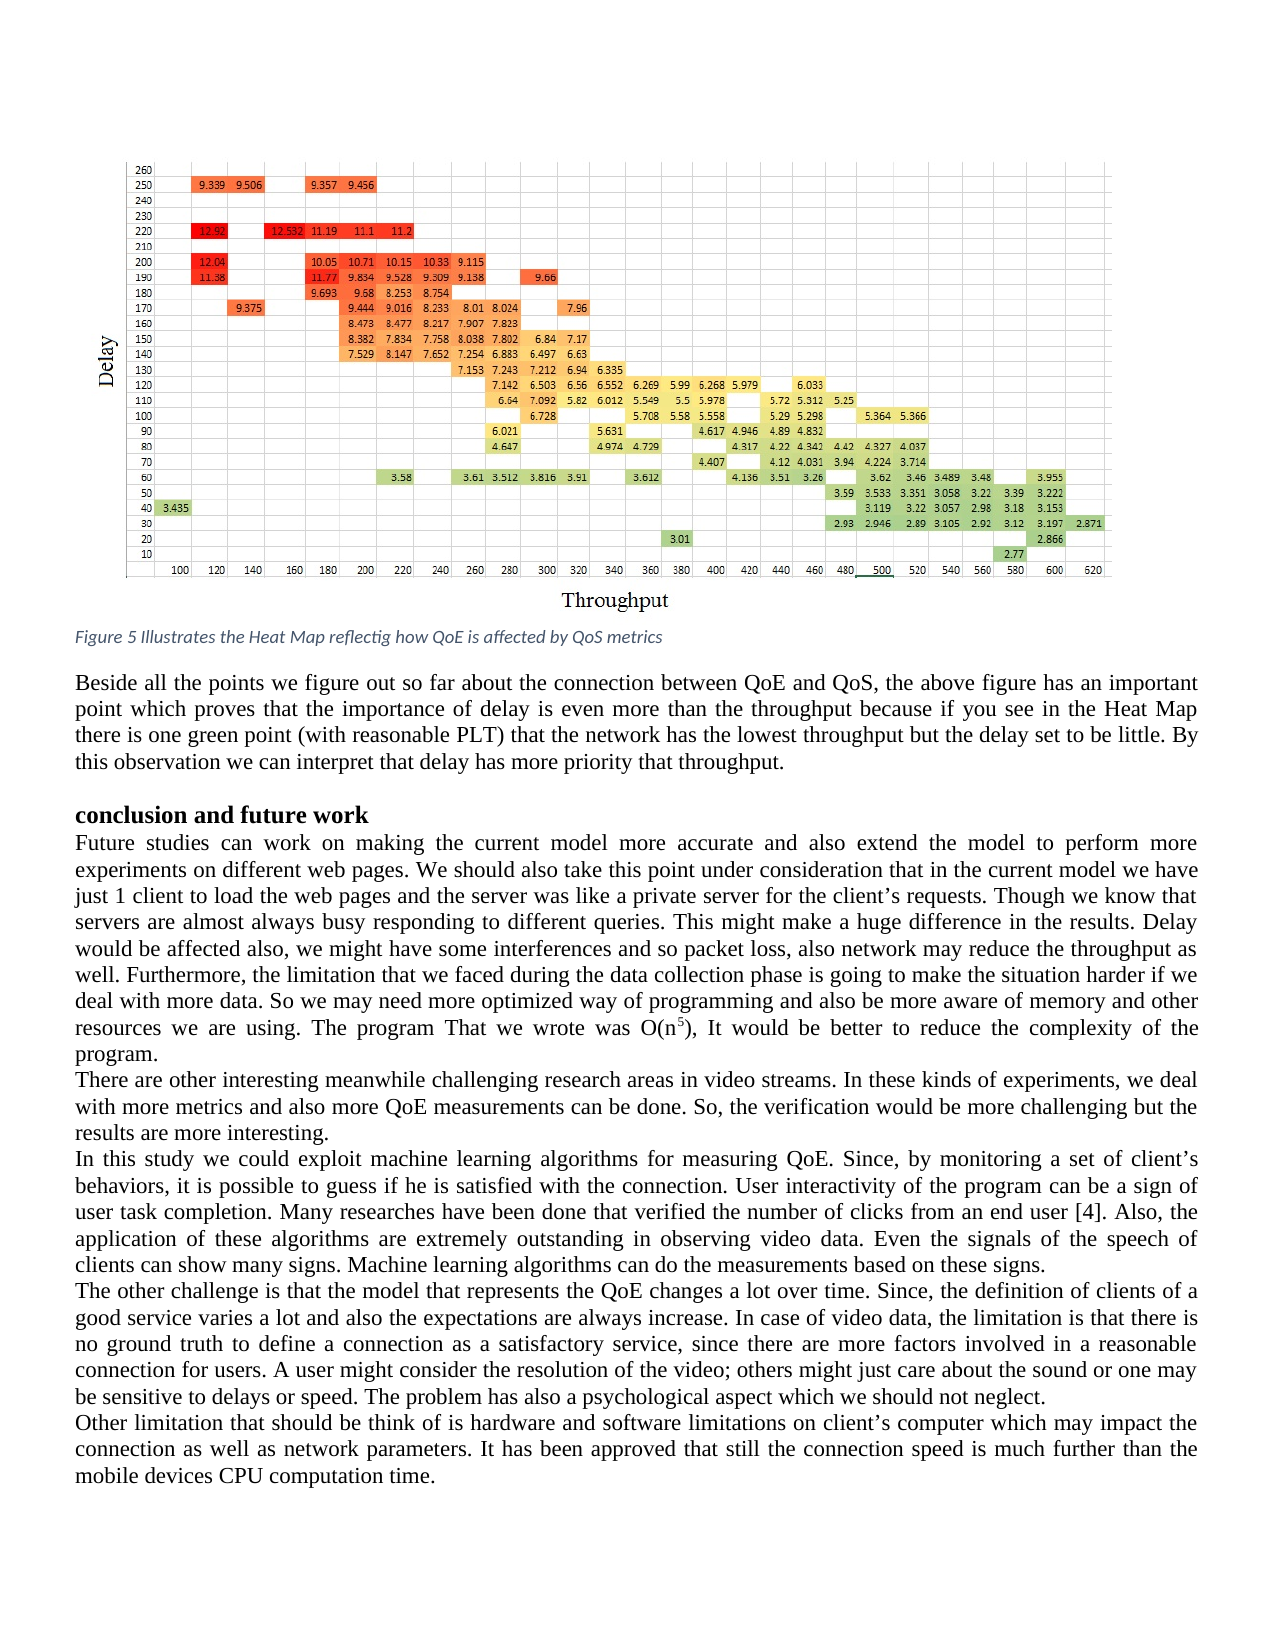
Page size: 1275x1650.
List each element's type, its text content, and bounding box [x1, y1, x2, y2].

picture [75, 150, 1134, 625]
text Beside all the points we figure out so far about the connection between QoE and QoS, the above figure has an important point which proves that the importance of delay is even more than the throughput because if you see in the Heat Map there is one green point (with reasonable PLT) that the network has the lowest throughput but the delay set to be little. By this observation we can interpret that delay has more priority that throughput. [75, 669, 1200, 774]
text In this study we could exploit machine learning algorithms for measuring QoE. Since, by monitoring a set of client’s behaviors, it is possible to guess if he is satisfied with the connection. User interactivity of the program can be a sign of user task completion. Many researches have been done that verified the number of clicks from an end user [4]. Also, the application of these algorithms are extremely outstanding in observing video data. Even the signals of the speech of clients can show many signs. Machine learning algorithms can do the measurements based on these signs. [75, 1146, 1200, 1277]
text conclusion and future work [75, 801, 1200, 829]
text Figure 5 Illustrates the Heat Map reflectig how QoE is affected by QoS metrics [75, 625, 1200, 648]
text Future studies can work on making the current model more accurate and also extend the model to perform more experiments on different web pages. We should also take this point under consideration that in the current model we have just 1 client to load the web pages and the server was like a private server for the client’s requests. Though we know that servers are almost always busy responding to different queries. This might make a huge difference in the results. Delay would be affected also, we might have some interferences and so packet loss, also network may reduce the throughput as well. Furthermore, the limitation that we faced during the data collection phase is going to make the situation harder if we deal with more data. So we may need more optimized way of programming and also be more aware of memory and other resources we are using. The program That we wrote was O(n5), It would be better to reduce the complexity of the program. [75, 829, 1200, 1066]
text There are other interesting meanwhile challenging research areas in video streams. In these kinds of experiments, we deal with more metrics and also more QoE measurements can be done. So, the verification would be more challenging but the results are more interesting. [75, 1066, 1200, 1146]
text The other challenge is that the model that represents the QoE changes a lot over time. Since, the definition of clients of a good service varies a lot and also the expectations are always increase. In case of video data, the limitation is that there is no ground truth to define a connection as a satisfactory service, since there are more factors involved in a reasonable connection for users. A user might consider the resolution of the video; others might just care about the sound or one may be sensitive to delays or speed. The problem has also a psychological aspect which we should not neglect. [75, 1277, 1200, 1409]
text Other limitation that should be think of is hardware and software limitations on client’s computer which may impact the connection as well as network parameters. It has been approved that still the connection speed is much further than the mobile devices CPU computation time. [75, 1409, 1200, 1488]
